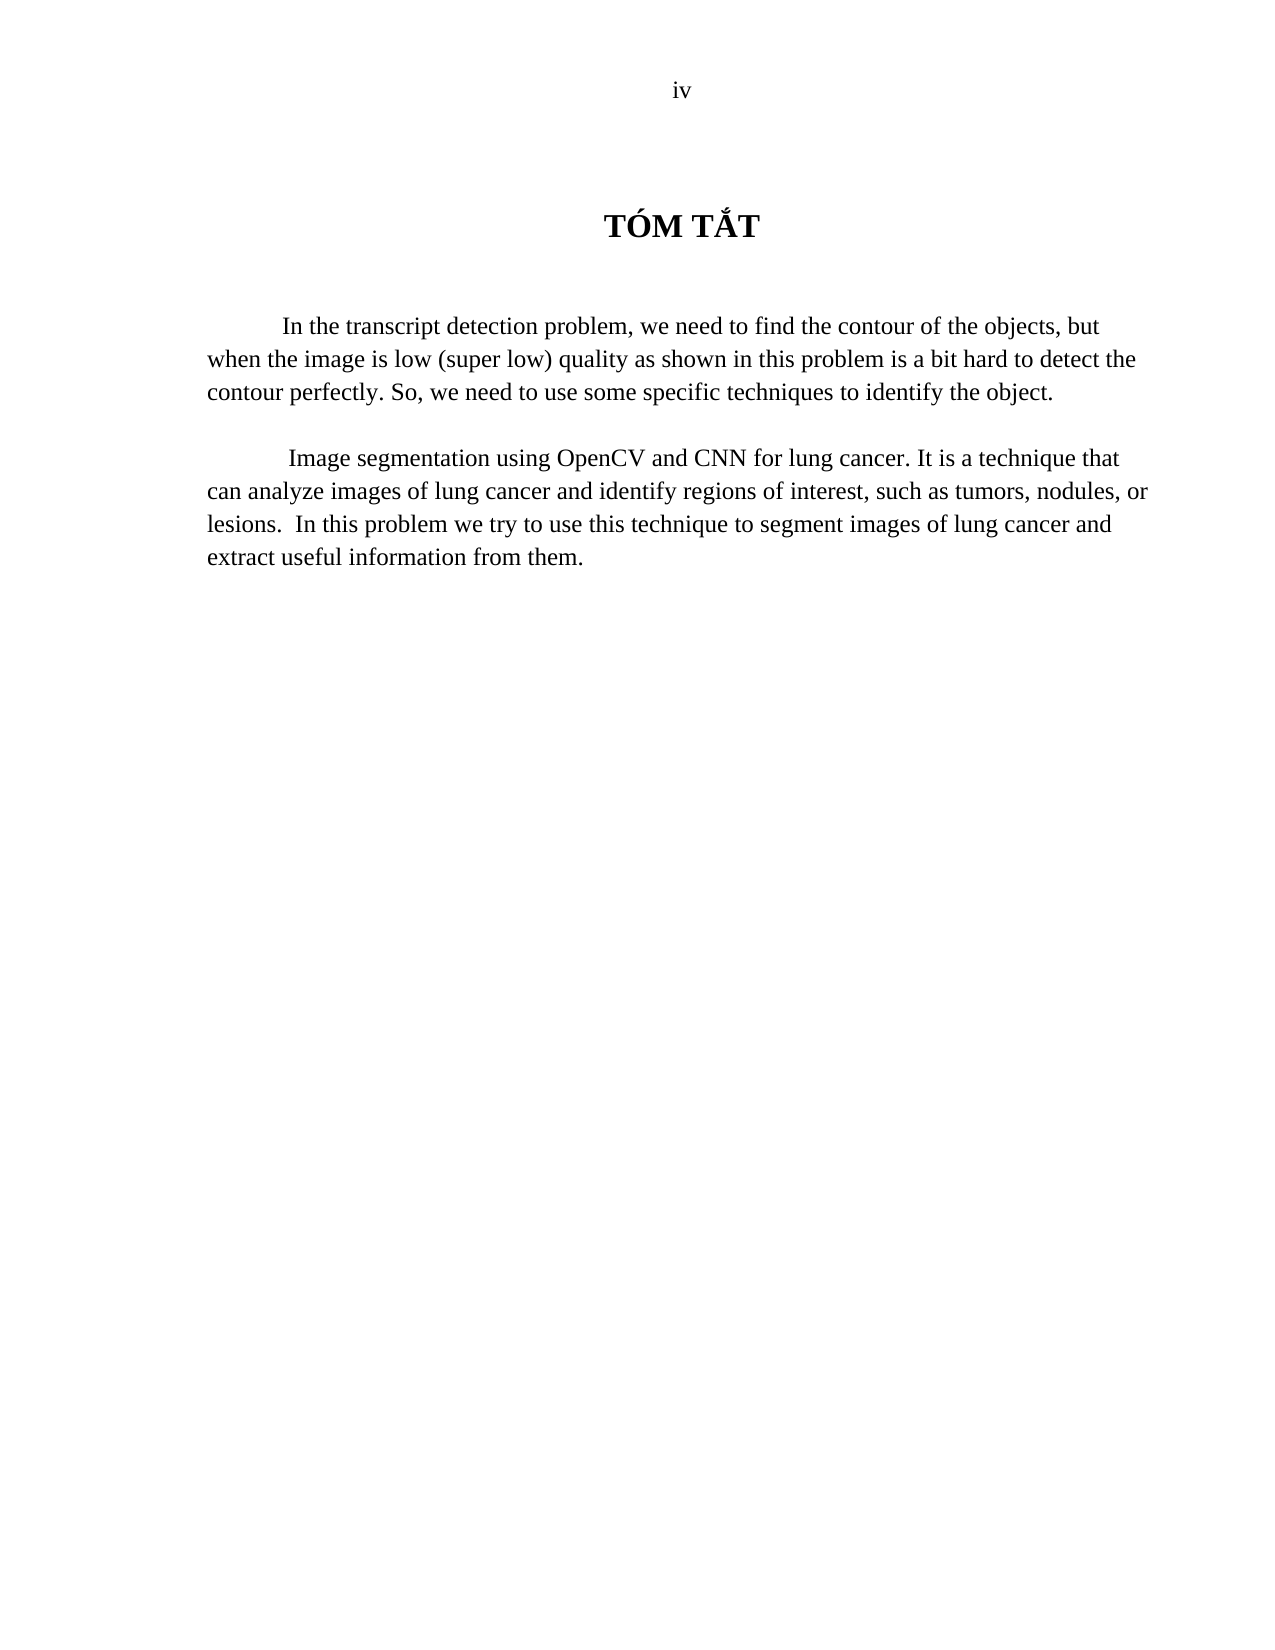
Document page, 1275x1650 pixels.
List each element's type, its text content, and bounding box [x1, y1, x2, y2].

text Image segmentation using OpenCV and CNN for lung cancer. It is a technique that can analyze images of lung cancer and identify regions of interest, such as tumors, nodules, or lesions. In this problem we try to use this technique to segment images of lung cancer and extract useful information from them. [207, 443, 1157, 571]
text TÓM TẮT [207, 207, 1157, 245]
text In the transcript detection problem, we need to find the contour of the objects, but when the image is low (super low) quality as shown in this problem is a bit hard to detect the contour perfectly. So, we need to use some specific techniques to identify the object. [207, 311, 1157, 406]
